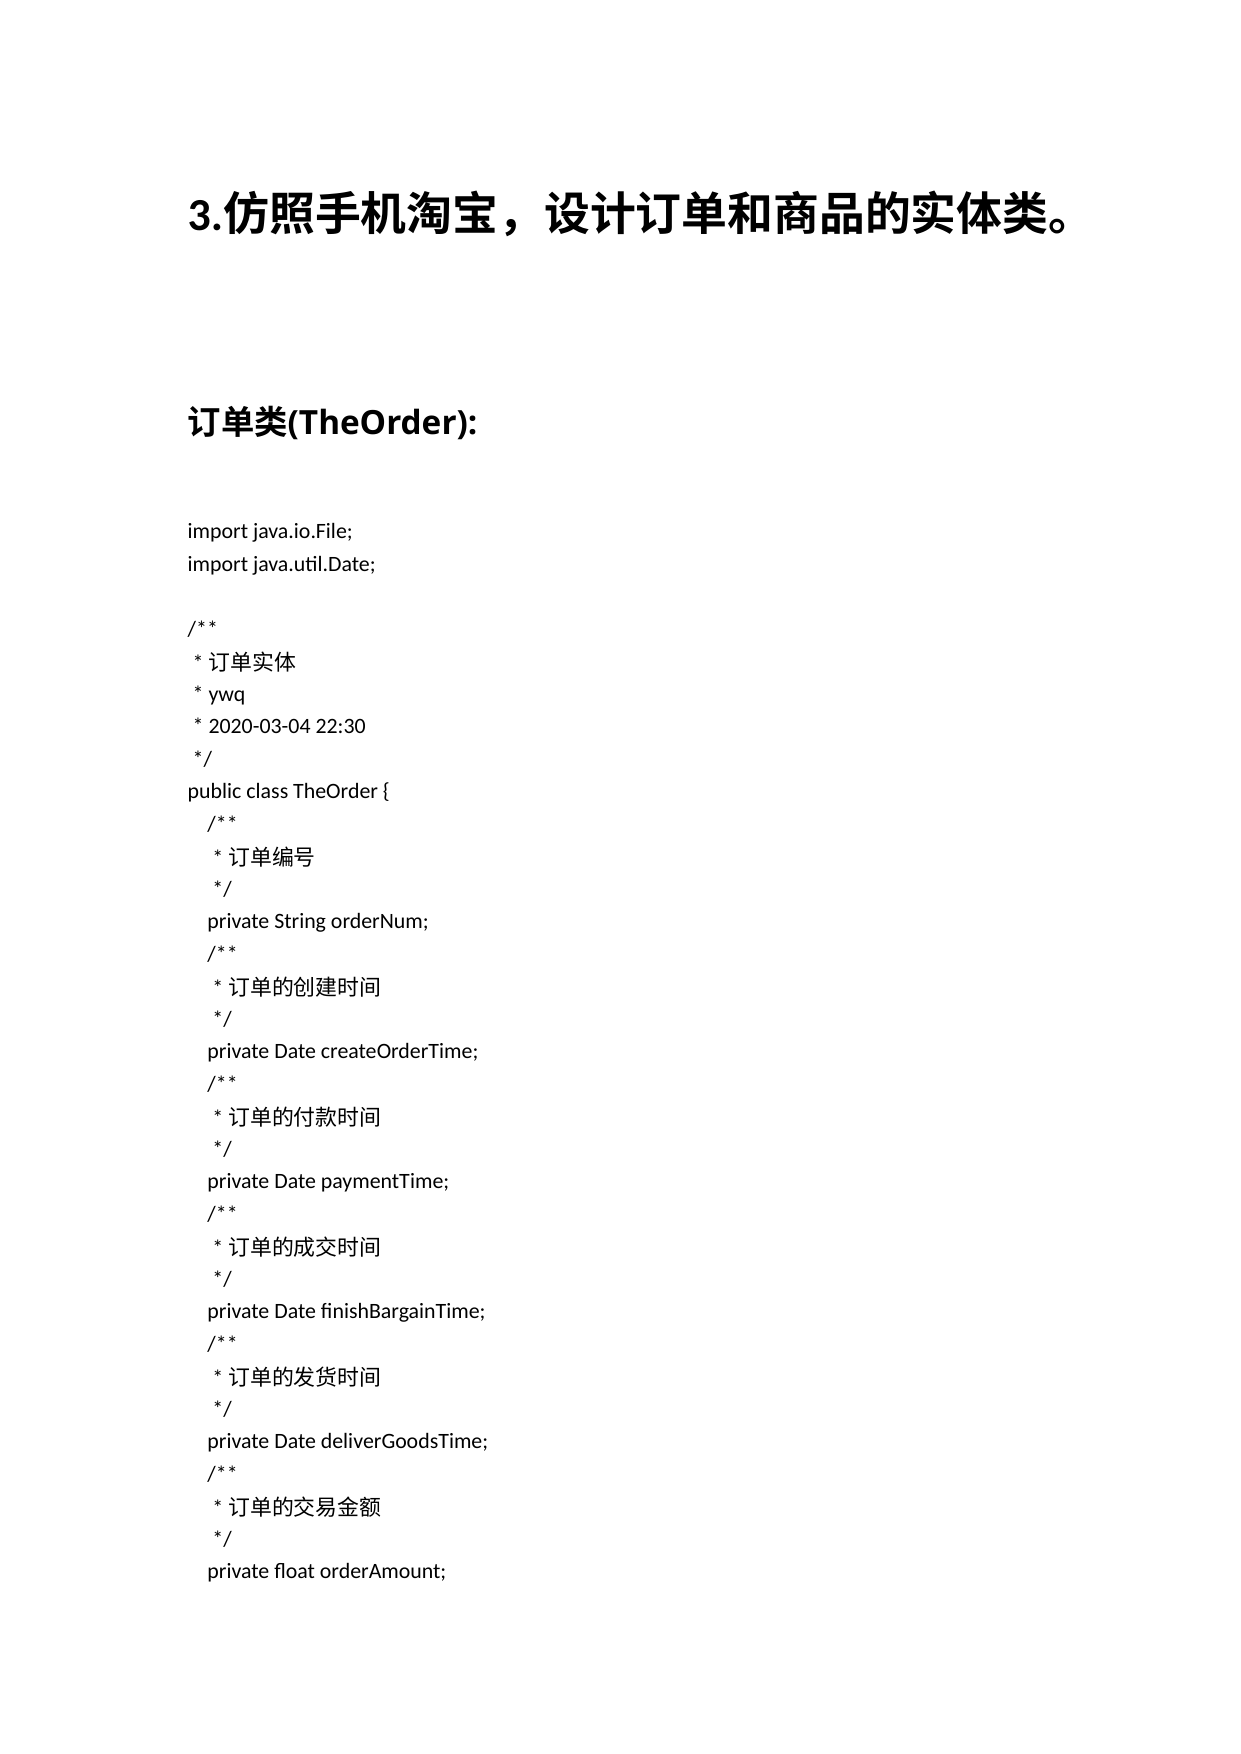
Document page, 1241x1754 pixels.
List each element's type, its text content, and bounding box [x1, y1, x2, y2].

text * 订单的交易金额 [187, 1490, 1053, 1522]
text * 订单的成交时间 [187, 1230, 1053, 1262]
text * ywq [187, 677, 1053, 710]
text */ [187, 872, 1053, 905]
text * 订单的发货时间 [187, 1360, 1053, 1392]
text public class TheOrder { [187, 775, 1053, 807]
text private Date paymentTime; [187, 1165, 1053, 1197]
text * 2020-03-04 22:30 [187, 710, 1053, 742]
text */ [187, 1392, 1053, 1425]
subtitle 订单类(TheOrder): [187, 387, 1053, 452]
subtitle 3.仿照手机淘宝，设计订单和商品的实体类。 [187, 162, 1053, 259]
text */ [187, 1522, 1053, 1555]
text import java.io.File; [187, 515, 1053, 547]
text /** [187, 1067, 1053, 1100]
text * 订单的付款时间 [187, 1100, 1053, 1132]
text * 订单实体 [187, 645, 1053, 677]
text /** [187, 937, 1053, 970]
text * 订单编号 [187, 840, 1053, 872]
text private Date createOrderTime; [187, 1035, 1053, 1067]
text /** [187, 1197, 1053, 1230]
text */ [187, 1262, 1053, 1295]
text import java.util.Date; [187, 547, 1053, 580]
text private float orderAmount; [187, 1555, 1053, 1587]
text private Date deliverGoodsTime; [187, 1425, 1053, 1457]
text */ [187, 1132, 1053, 1165]
text /** [187, 807, 1053, 840]
text * 订单的创建时间 [187, 970, 1053, 1002]
text */ [187, 1002, 1053, 1035]
text /** [187, 612, 1053, 645]
text private String orderNum; [187, 905, 1053, 937]
text */ [187, 742, 1053, 775]
text /** [187, 1457, 1053, 1490]
text private Date finishBargainTime; [187, 1295, 1053, 1327]
text /** [187, 1327, 1053, 1360]
